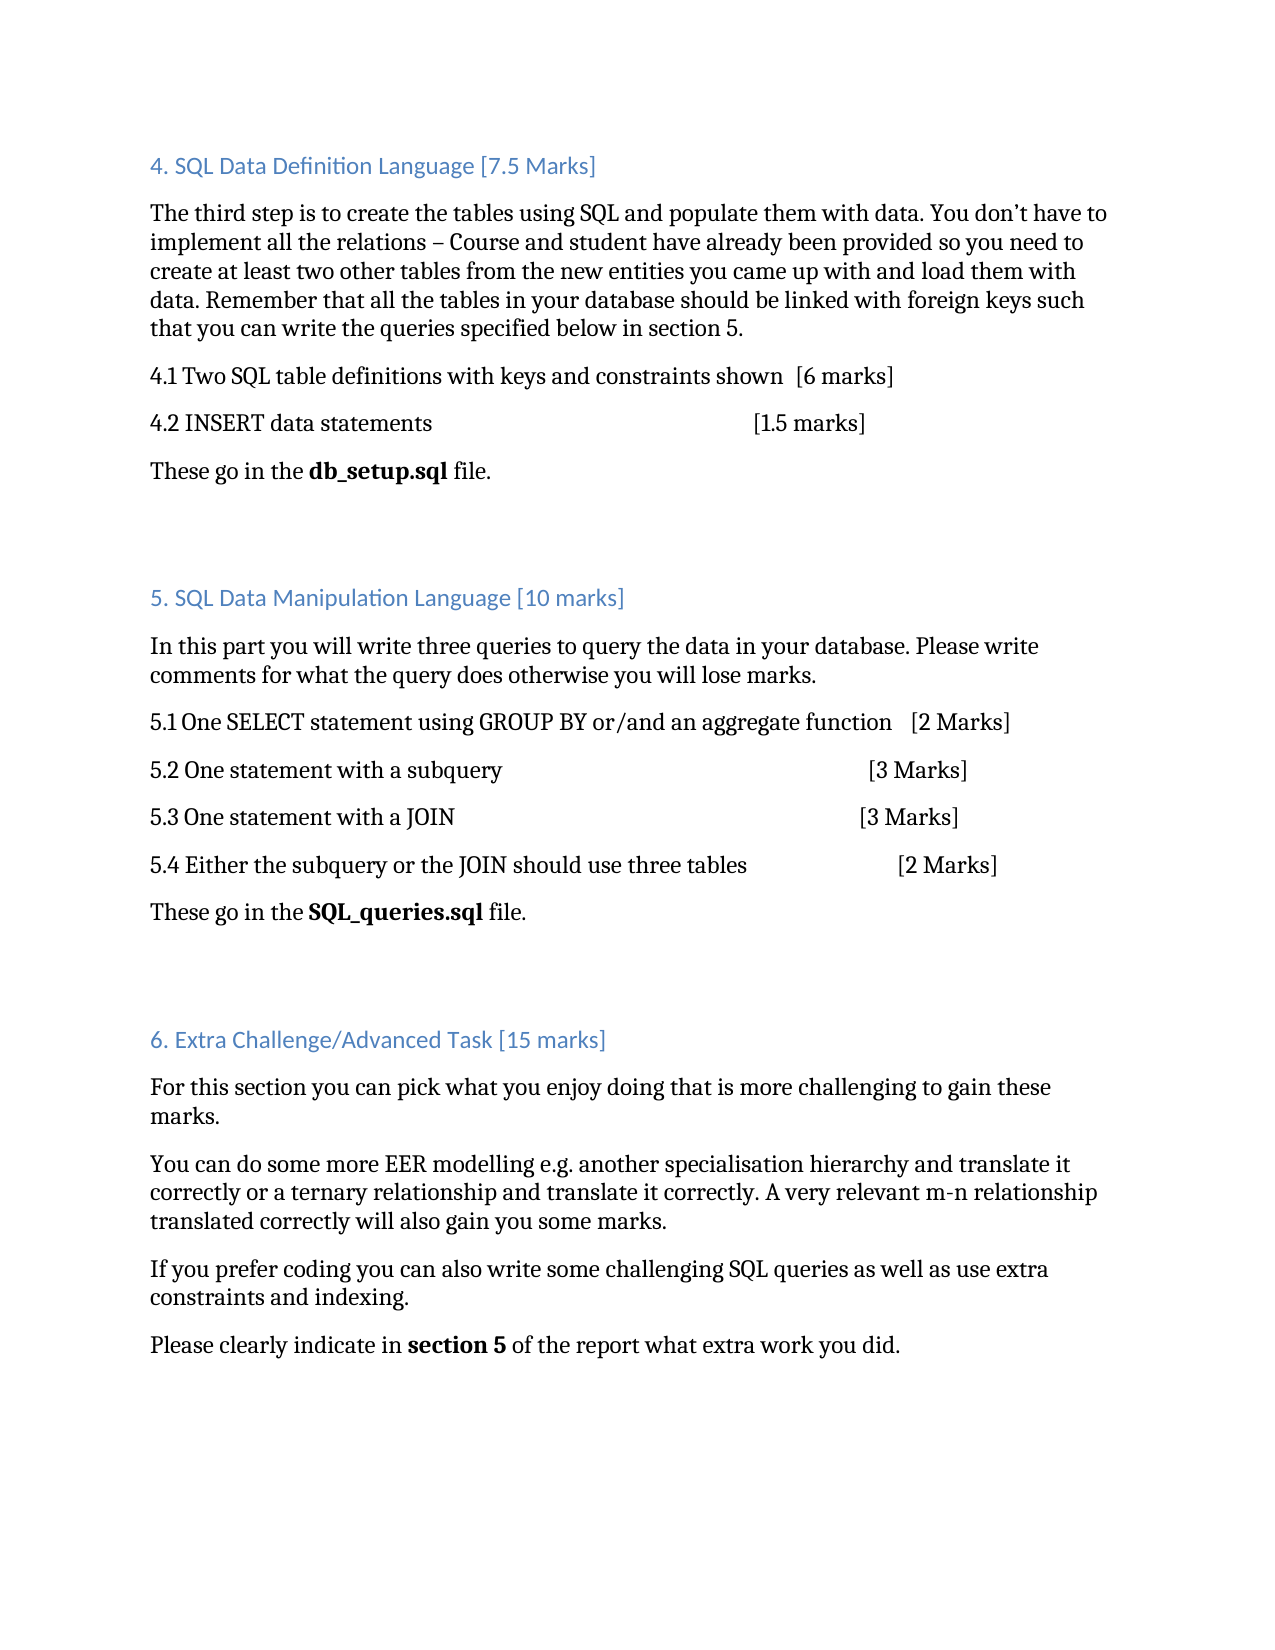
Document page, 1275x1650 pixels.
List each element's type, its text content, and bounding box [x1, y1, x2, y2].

text 4.2 INSERT data statements [1.5 marks] [150, 409, 1125, 438]
text You can do some more EER modelling e.g. another specialisation hierarchy and translate it correctly or a ternary relationship and translate it correctly. A very relevant m-n relationship translated correctly will also gain you some marks. [150, 1149, 1125, 1236]
text Please clearly indicate in section 5 of the report what extra work you did. [150, 1331, 1125, 1359]
text 5.1 One SELECT statement using GROUP BY or/and an aggregate function [2 Marks] [150, 708, 1125, 737]
text 4.1 Two SQL table definitions with keys and constraints shown [6 marks] [150, 362, 1125, 391]
text These go in the db_setup.sql file. [150, 457, 1125, 486]
subtitle 4. SQL Data Definition Language [7.5 Marks] [150, 150, 1125, 181]
text 5.2 One statement with a subquery [3 Marks] [150, 756, 1125, 784]
text These go in the SQL_queries.sql file. [150, 898, 1125, 927]
text For this section you can pick what you enjoy doing that is more challenging to gain these marks. [150, 1073, 1125, 1131]
text The third step is to create the tables using SQL and populate them with data. You don’t have to implement all the relations – Course and student have already been provided so you need to create at least two other tables from the new entities you came up with and load them with data. Remember that all the tables in your database should be linked with foreign keys such that you can write the queries specified below in section 5. [150, 199, 1125, 343]
text If you prefer coding you can also write some challenging SQL queries as well as use extra constraints and indexing. [150, 1254, 1125, 1312]
text In this part you will write three queries to query the data in your database. Please write comments for what the query does otherwise you will lose marks. [150, 632, 1125, 689]
text 5.4 Either the subquery or the JOIN should use three tables [2 Marks] [150, 851, 1125, 879]
subtitle 5. SQL Data Manipulation Language [10 marks] [150, 583, 1125, 613]
subtitle 6. Extra Challenge/Advanced Task [15 marks] [150, 1024, 1125, 1054]
text 5.3 One statement with a JOIN [3 Marks] [150, 803, 1125, 832]
